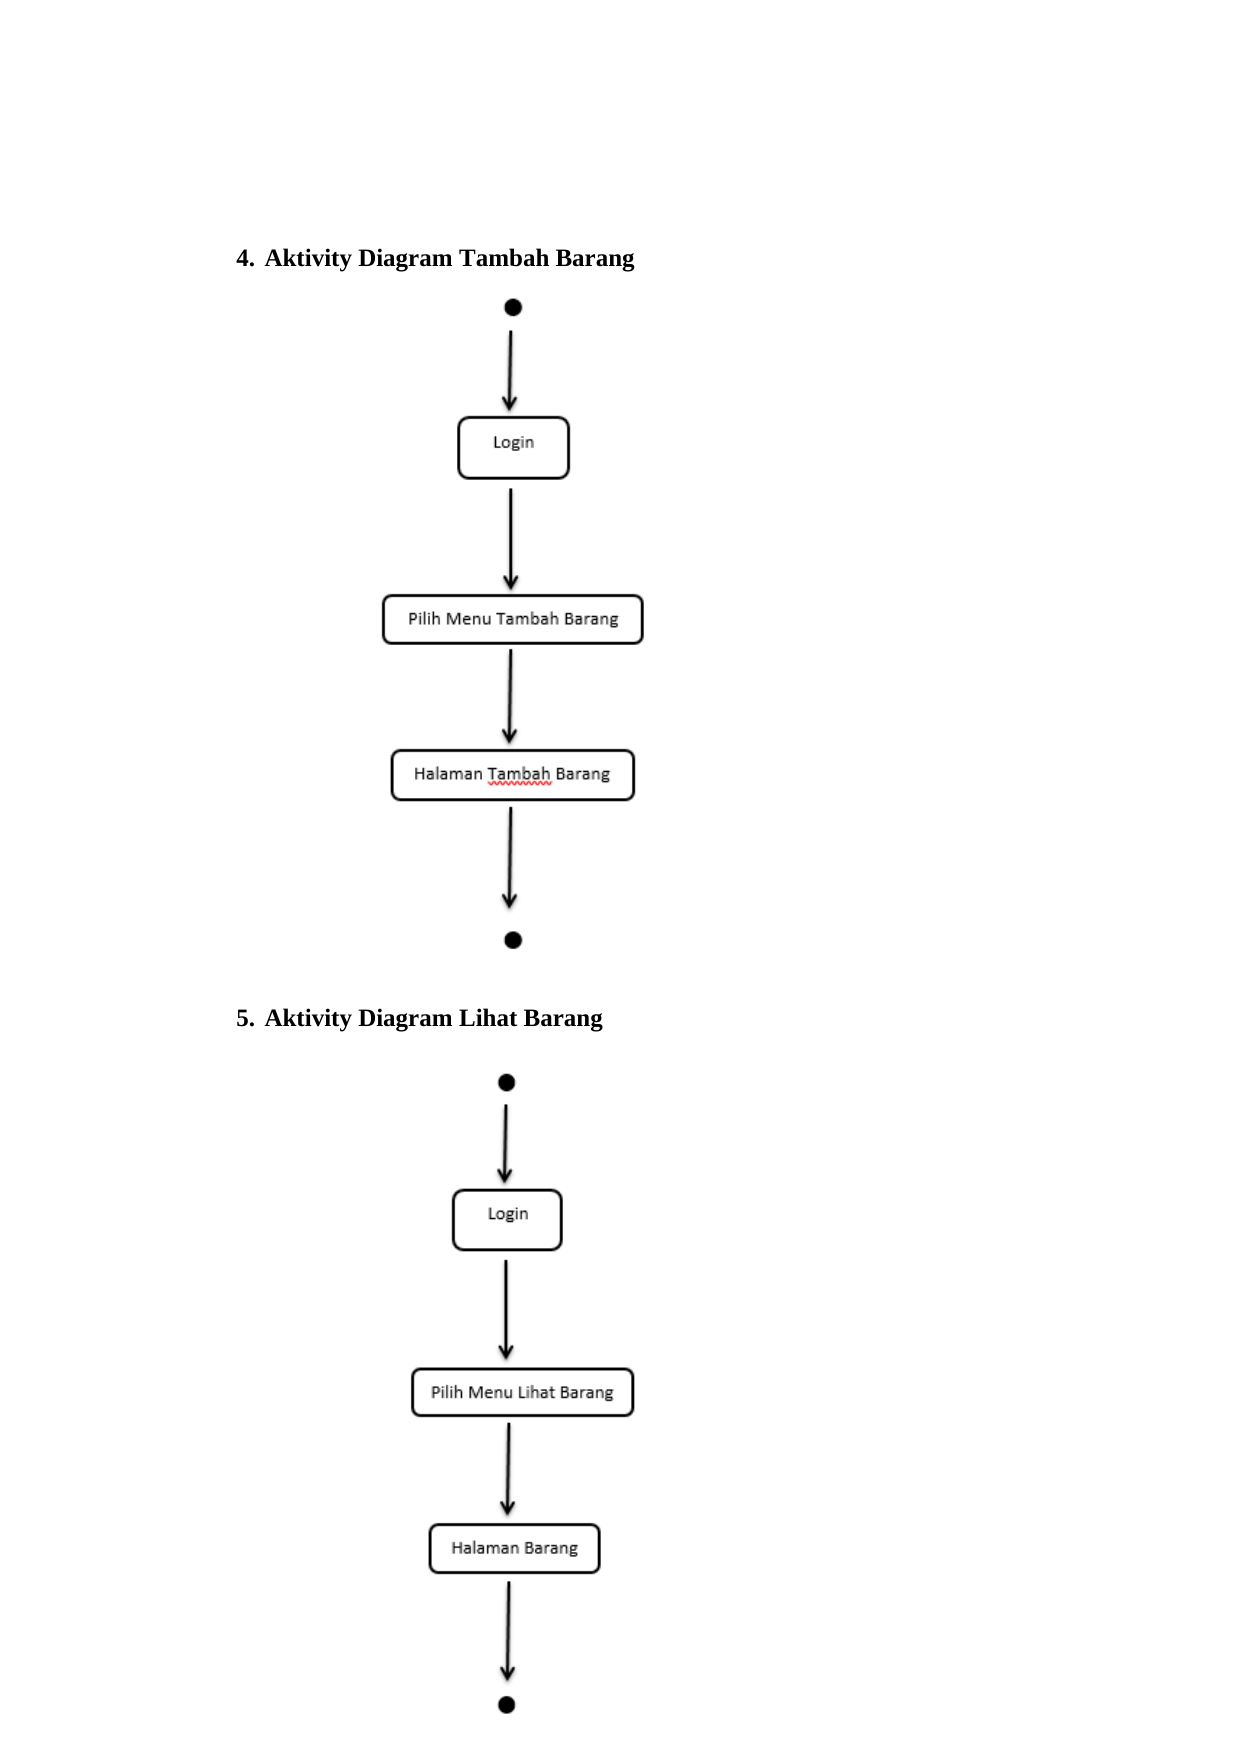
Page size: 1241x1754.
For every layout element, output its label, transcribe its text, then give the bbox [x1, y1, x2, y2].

list Aktivity Diagram Tambah Barang [236, 243, 1063, 272]
list Aktivity Diagram Lihat Barang [236, 1003, 1063, 1031]
picture [362, 283, 670, 965]
picture [372, 1062, 668, 1740]
